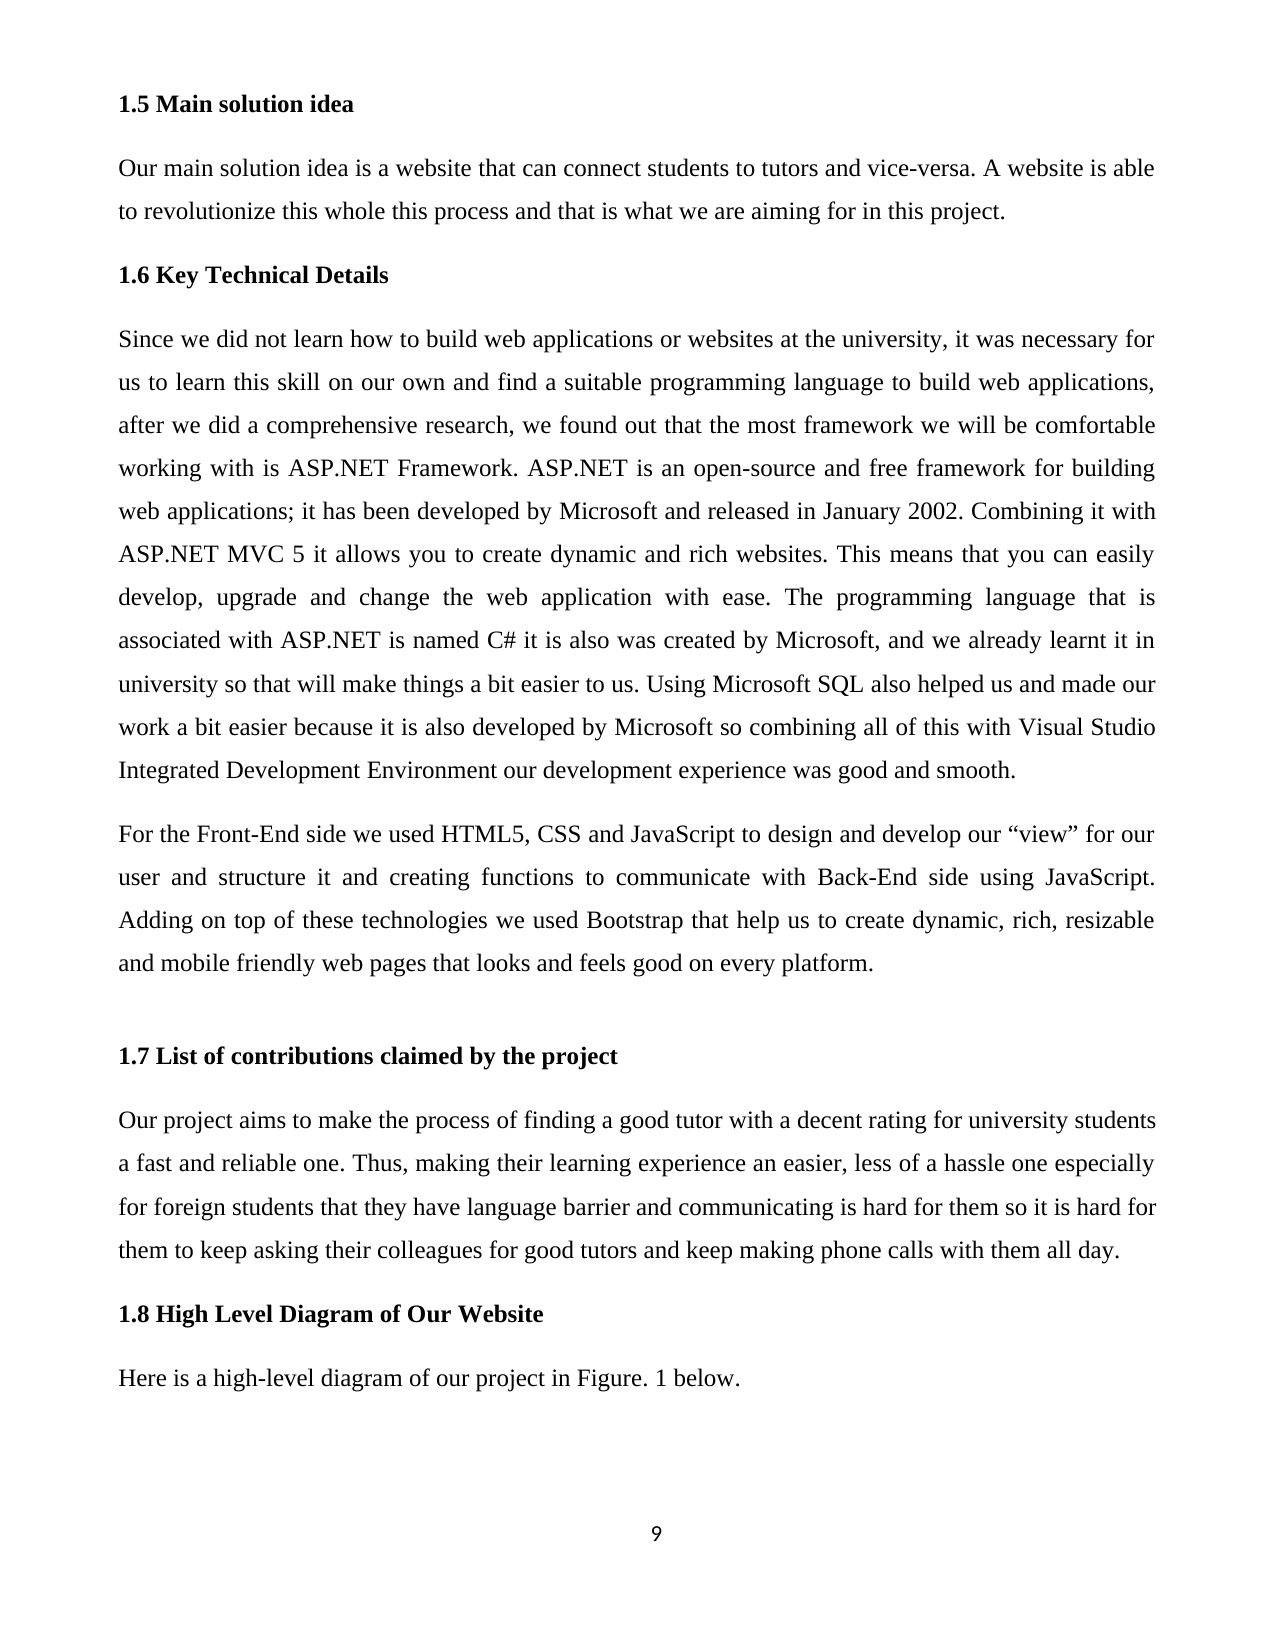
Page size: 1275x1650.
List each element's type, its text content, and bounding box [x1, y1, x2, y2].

text 1.5 Main solution idea [118, 89, 1157, 117]
text Our project aims to make the process of finding a good tutor with a decent rating for university students a fast and reliable one. Thus, making their learning experience an easier, less of a hassle one especially for foreign students that they have language barrier and communicating is hard for them so it is hard for them to keep asking their colleagues for good tutors and keep making phone calls with them all day. [118, 1105, 1157, 1263]
text 1.7 List of contributions claimed by the project [118, 1041, 1157, 1070]
text Here is a high-level diagram of our project in Figure. 1 below. [118, 1363, 1157, 1391]
text Our main solution idea is a website that can connect students to tutors and vice-versa. A website is able to revolutionize this whole this process and that is what we are aiming for in this project. [118, 153, 1157, 224]
text 1.6 Key Technical Details [118, 260, 1157, 288]
text 1.8 High Level Diagram of Our Website [118, 1299, 1157, 1327]
text For the Front-End side we used HTML5, CSS and JavaScript to design and develop our “view” for our user and structure it and creating functions to communicate with Back-End side using JavaScript. Adding on top of these technologies we used Bootstrap that help us to create dynamic, rich, resizable and mobile friendly web pages that looks and feels good on every platform. [118, 819, 1157, 977]
text Since we did not learn how to build web applications or websites at the university, it was necessary for us to learn this skill on our own and find a suitable programming language to build web applications, after we did a comprehensive research, we found out that the most framework we will be comfortable working with is ASP.NET Framework. ASP.NET is an open-source and free framework for building web applications; it has been developed by Microsoft and released in January 2002. Combining it with ASP.NET MVC 5 it allows you to create dynamic and rich websites. This means that you can easily develop, upgrade and change the web application with ease. The programming language that is associated with ASP.NET is named C# it is also was created by Microsoft, and we already learnt it in university so that will make things a bit easier to us. Using Microsoft SQL also helped us and made our work a bit easier because it is also developed by Microsoft so combining all of this with Visual Studio Integrated Development Environment our development experience was good and smooth. [118, 324, 1157, 784]
